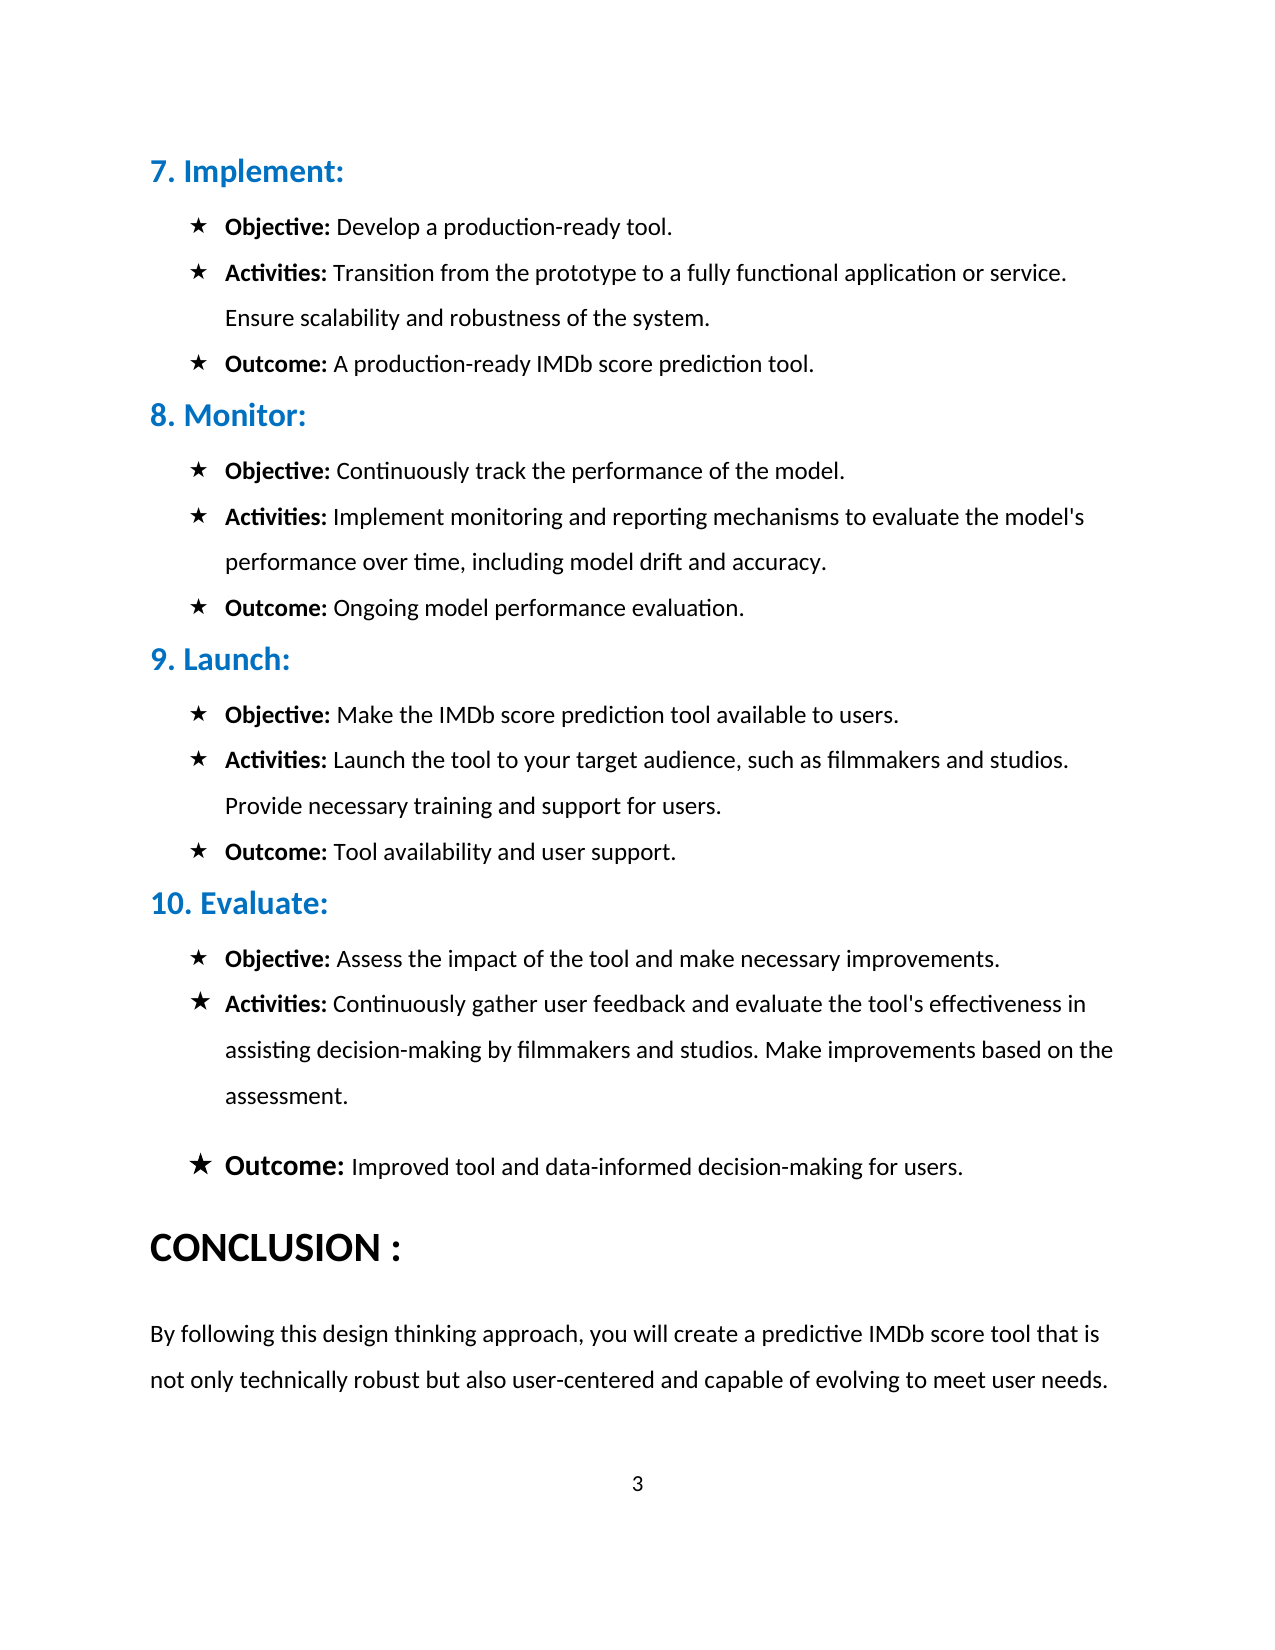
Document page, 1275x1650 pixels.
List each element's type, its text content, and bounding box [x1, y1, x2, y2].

list Activities: Launch the tool to your target audience, such as filmmakers and studios. Provide necessary training and support for users. [187, 745, 1125, 821]
list Outcome: Improved tool and data-informed decision-making for users. [187, 1147, 1125, 1182]
list 8. Monitor: [150, 394, 1125, 435]
list Objective: Develop a production-ready tool. [187, 211, 1125, 242]
list Objective: Continuously track the performance of the model. [187, 455, 1125, 486]
list Outcome: Tool availability and user support. [187, 836, 1125, 867]
list Activities: Continuously gather user feedback and evaluate the tool's effectiveness in assisting decision-making by filmmakers and studios. Make improvements based on the assessment. [187, 989, 1125, 1111]
list 10. Evaluate: [150, 882, 1125, 923]
text CONCLUSION : [150, 1221, 1125, 1272]
list Objective: Make the IMDb score prediction tool available to users. [187, 699, 1125, 729]
list Activities: Implement monitoring and reporting mechanisms to evaluate the model's performance over time, including model drift and accuracy. [187, 501, 1125, 577]
list Activities: Transition from the prototype to a fully functional application or service. Ensure scalability and robustness of the system. [187, 257, 1125, 333]
list Outcome: Ongoing model performance evaluation. [187, 592, 1125, 623]
text By following this design thinking approach, you will create a predictive IMDb score tool that is not only technically robust but also user-centered and capable of evolving to meet user needs. [150, 1318, 1125, 1394]
list Objective: Assess the impact of the tool and make necessary improvements. [187, 943, 1125, 973]
list Outcome: A production-ready IMDb score prediction tool. [187, 348, 1125, 379]
subtitle 7. Implement: [150, 150, 1125, 191]
list 9. Launch: [150, 638, 1125, 679]
